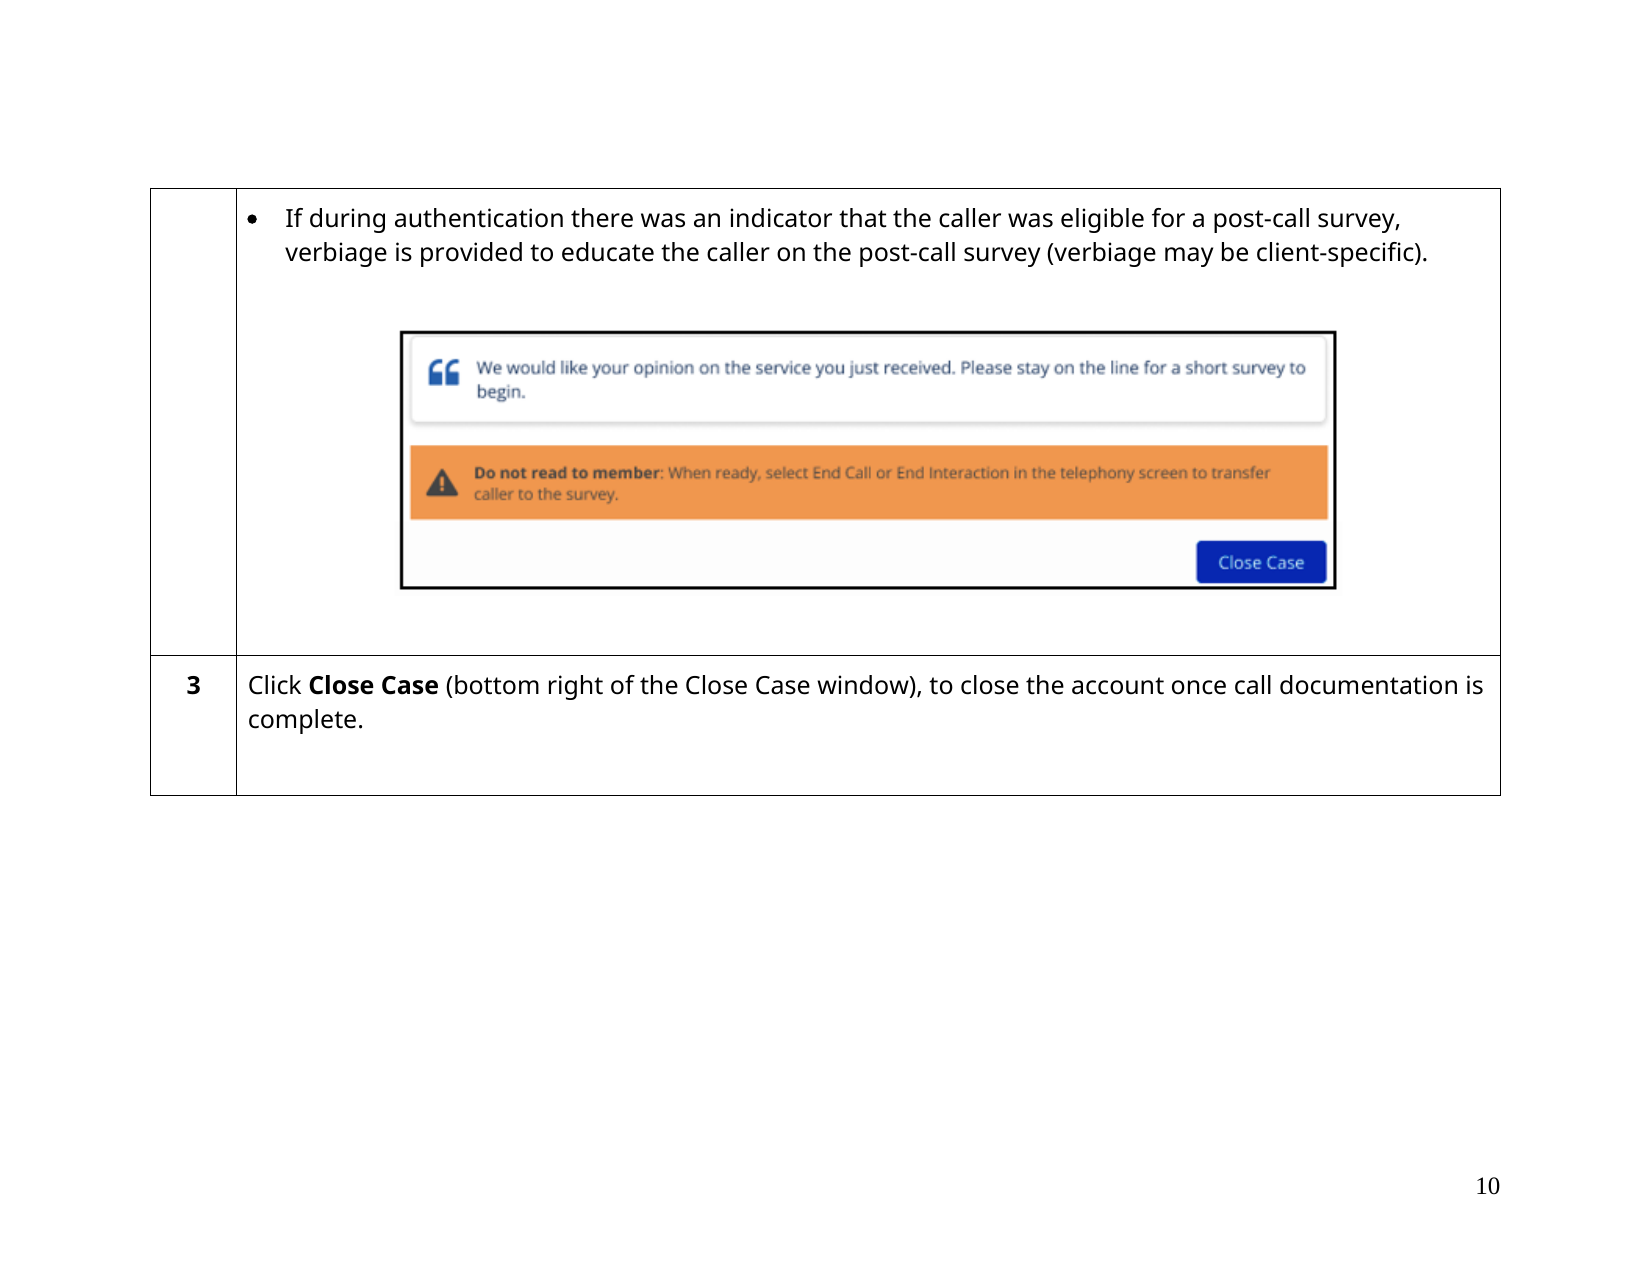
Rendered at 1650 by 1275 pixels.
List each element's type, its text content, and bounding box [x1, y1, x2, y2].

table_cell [237, 189, 1500, 654]
table_cell 2 [151, 189, 236, 654]
table_cell 3 [151, 656, 236, 795]
table_cell Click Close Case (bottom right of the Close Case window), to close the account once call documentation is complete. Results: The case is closed. The following confirmation message displays: “Success! The Case <#> has been closed successfully.” The Close Case button closes the member’s entire account. [237, 656, 1500, 795]
picture [394, 328, 1343, 596]
